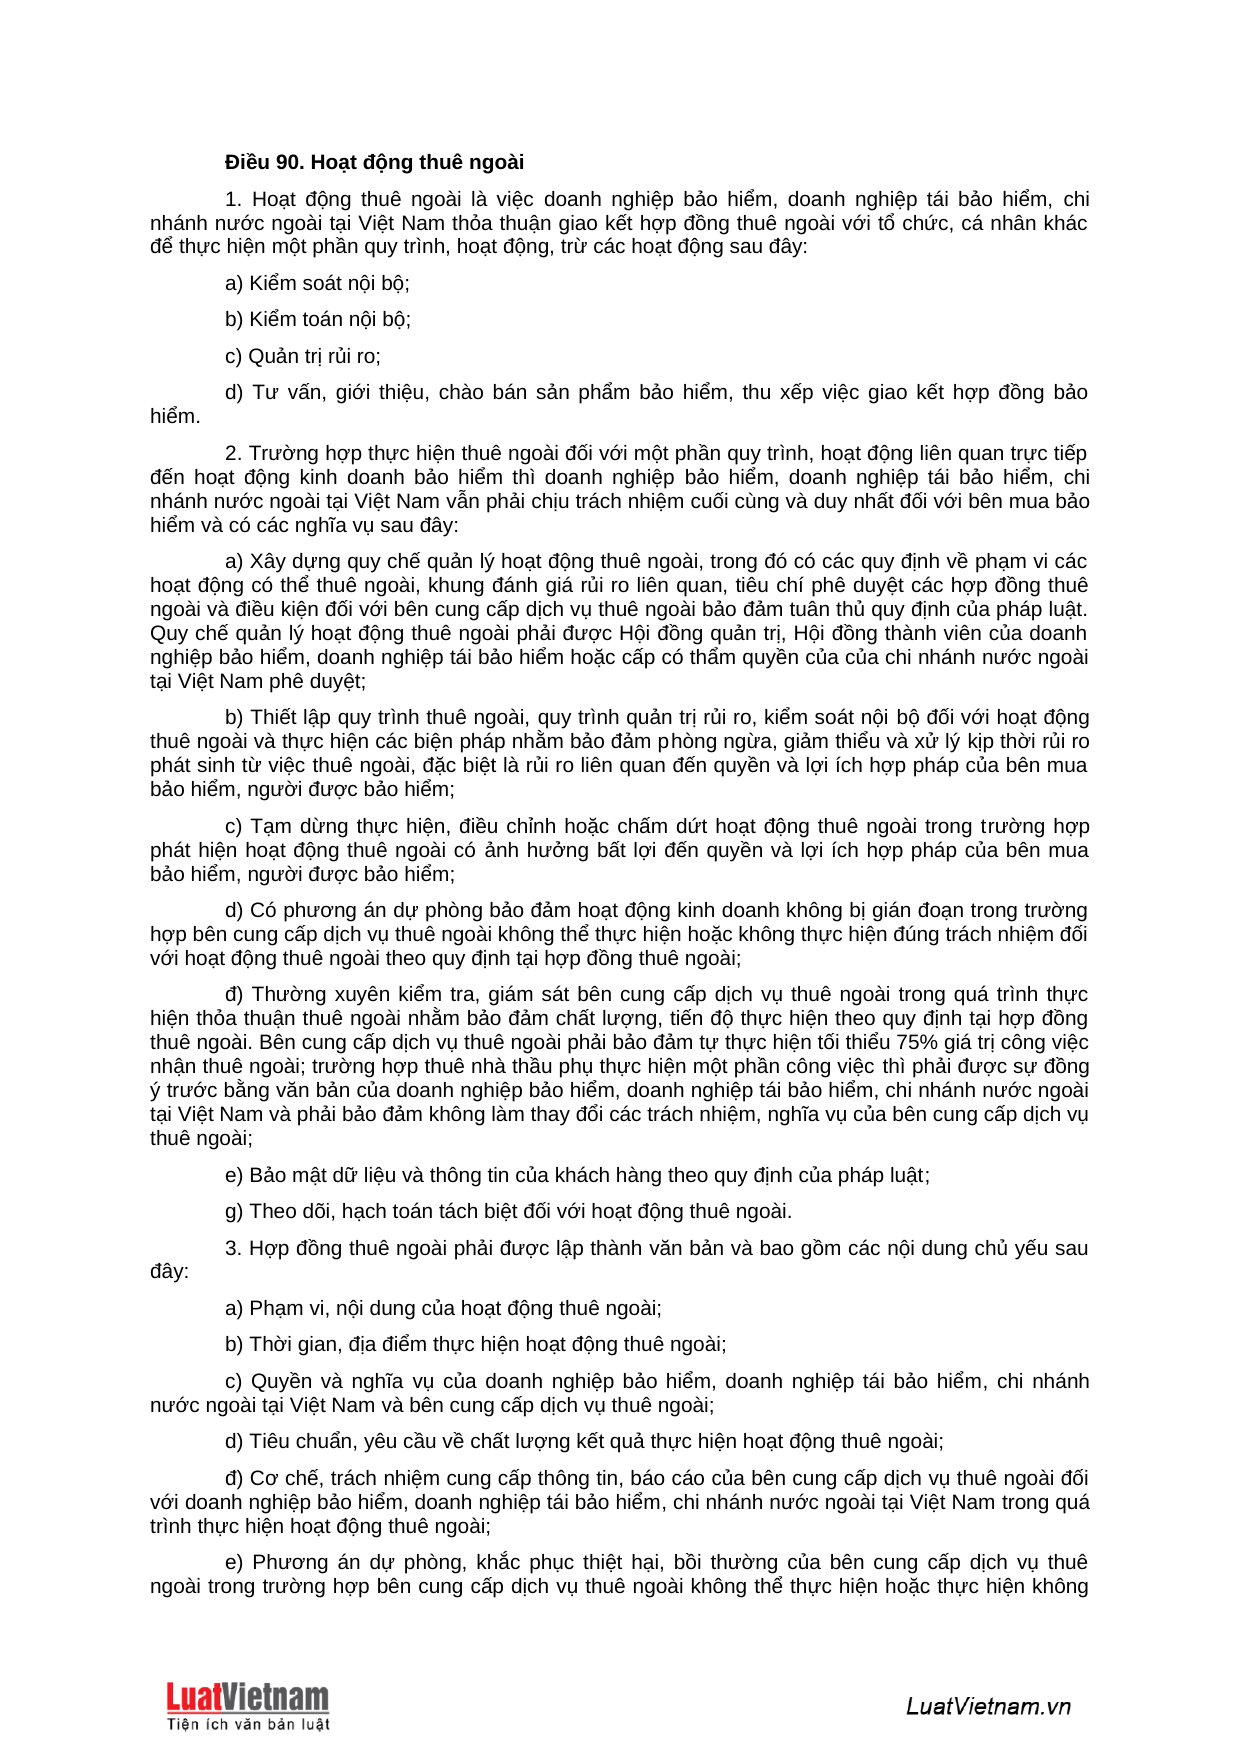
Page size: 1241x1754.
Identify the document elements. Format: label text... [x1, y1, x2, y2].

text c) Quản trị rủi ro; [150, 344, 1090, 368]
text đ) Cơ chế, trách nhiệm cung cấp thông tin, báo cáo của bên cung cấp dịch vụ thuê ngoài đối với doanh nghiệp bảo hiểm, doanh nghiệp tái bảo hiểm, chi nhánh nước ngoài tại Việt Nam trong quá trình thực hiện hoạt động thuê ngoài; [150, 1466, 1090, 1537]
text a) Xây dựng quy chế quản lý hoạt động thuê ngoài, trong đó có các quy định về phạm vi các hoạt động có thể thuê ngoài, khung đánh giá rủi ro liên quan, tiêu chí phê duyệt các hợp đồng thuê ngoài và điều kiện đối với bên cung cấp dịch vụ thuê ngoài bảo đảm tuân thủ quy định của pháp luật. Quy chế quản lý hoạt động thuê ngoài phải được Hội đồng quản trị, Hội đồng thành viên của doanh nghiệp bảo hiểm, doanh nghiệp tái bảo hiểm hoặc cấp có thẩm quyền của của chi nhánh nước ngoài tại Việt Nam phê duyệt; [150, 549, 1090, 693]
text đ) Thường xuyên kiểm tra, giám sát bên cung cấp dịch vụ thuê ngoài trong quá trình thực hiện thỏa thuận thuê ngoài nhằm bảo đảm chất lượng, tiến độ thực hiện theo quy định tại hợp đồng thuê ngoài. Bên cung cấp dịch vụ thuê ngoài phải bảo đảm tự thực hiện tối thiểu 75% giá trị công việc nhận thuê ngoài; trường hợp thuê nhà thầu phụ thực hiện một phần công việc thì phải được sự đồng ý trước bằng văn bản của doanh nghiệp bảo hiểm, doanh nghiệp tái bảo hiểm, chi nhánh nước ngoài tại Việt Nam và phải bảo đảm không làm thay đổi các trách nhiệm, nghĩa vụ của bên cung cấp dịch vụ thuê ngoài; [150, 982, 1090, 1150]
text 3. Hợp đồng thuê ngoài phải được lập thành văn bản và bao gồm các nội dung chủ yếu sau đây: [150, 1235, 1090, 1283]
text 2. Trường hợp thực hiện thuê ngoài đối với một phần quy trình, hoạt động liên quan trực tiếp đến hoạt động kinh doanh bảo hiểm thì doanh nghiệp bảo hiểm, doanh nghiệp tái bảo hiểm, chi nhánh nước ngoài tại Việt Nam vẫn phải chịu trách nhiệm cuối cùng và duy nhất đối với bên mua bảo hiểm và có các nghĩa vụ sau đây: [150, 441, 1090, 536]
text g) Theo dõi, hạch toán tách biệt đối với hoạt động thuê ngoài. [150, 1199, 1090, 1223]
text b) Thời gian, địa điểm thực hiện hoạt động thuê ngoài; [150, 1332, 1090, 1356]
text b) Thiết lập quy trình thuê ngoài, quy trình quản trị rủi ro, kiểm soát nội bộ đối với hoạt động thuê ngoài và thực hiện các biện pháp nhằm bảo đảm phòng ngừa, giảm thiểu và xử lý kịp thời rủi ro phát sinh từ việc thuê ngoài, đặc biệt là rủi ro liên quan đến quyền và lợi ích hợp pháp của bên mua bảo hiểm, người được bảo hiểm; [150, 705, 1090, 801]
text a) Kiểm soát nội bộ; [150, 271, 1090, 295]
text e) Bảo mật dữ liệu và thông tin của khách hàng theo quy định của pháp luật; [150, 1162, 1090, 1186]
text d) Có phương án dự phòng bảo đảm hoạt động kinh doanh không bị gián đoạn trong trường hợp bên cung cấp dịch vụ thuê ngoài không thể thực hiện hoặc không thực hiện đúng trách nhiệm đối với hoạt động thuê ngoài theo quy định tại hợp đồng thuê ngoài; [150, 898, 1090, 970]
text c) Tạm dừng thực hiện, điều chỉnh hoặc chấm dứt hoạt động thuê ngoài trong trường hợp phát hiện hoạt động thuê ngoài có ảnh hưởng bất lợi đến quyền và lợi ích hợp pháp của bên mua bảo hiểm, người được bảo hiểm; [150, 813, 1090, 885]
text c) Quyền và nghĩa vụ của doanh nghiệp bảo hiểm, doanh nghiệp tái bảo hiểm, chi nhánh nước ngoài tại Việt Nam và bên cung cấp dịch vụ thuê ngoài; [150, 1369, 1090, 1417]
text d) Tư vấn, giới thiệu, chào bán sản phẩm bảo hiểm, thu xếp việc giao kết hợp đồng bảo hiểm. [150, 380, 1090, 428]
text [150, 1550, 1090, 1598]
picture [150, 1659, 1090, 1754]
text d) Tiêu chuẩn, yêu cầu về chất lượng kết quả thực hiện hoạt động thuê ngoài; [150, 1429, 1090, 1453]
text b) Kiểm toán nội bộ; [150, 307, 1090, 331]
text 1. Hoạt động thuê ngoài là việc doanh nghiệp bảo hiểm, doanh nghiệp tái bảo hiểm, chi nhánh nước ngoài tại Việt Nam thỏa thuận giao kết hợp đồng thuê ngoài với tổ chức, cá nhân khác để thực hiện một phần quy trình, hoạt động, trừ các hoạt động sau đây: [150, 186, 1090, 258]
subtitle Điều 90. Hoạt động thuê ngoài [150, 150, 1090, 174]
text a) Phạm vi, nội dung của hoạt động thuê ngoài; [150, 1296, 1090, 1320]
